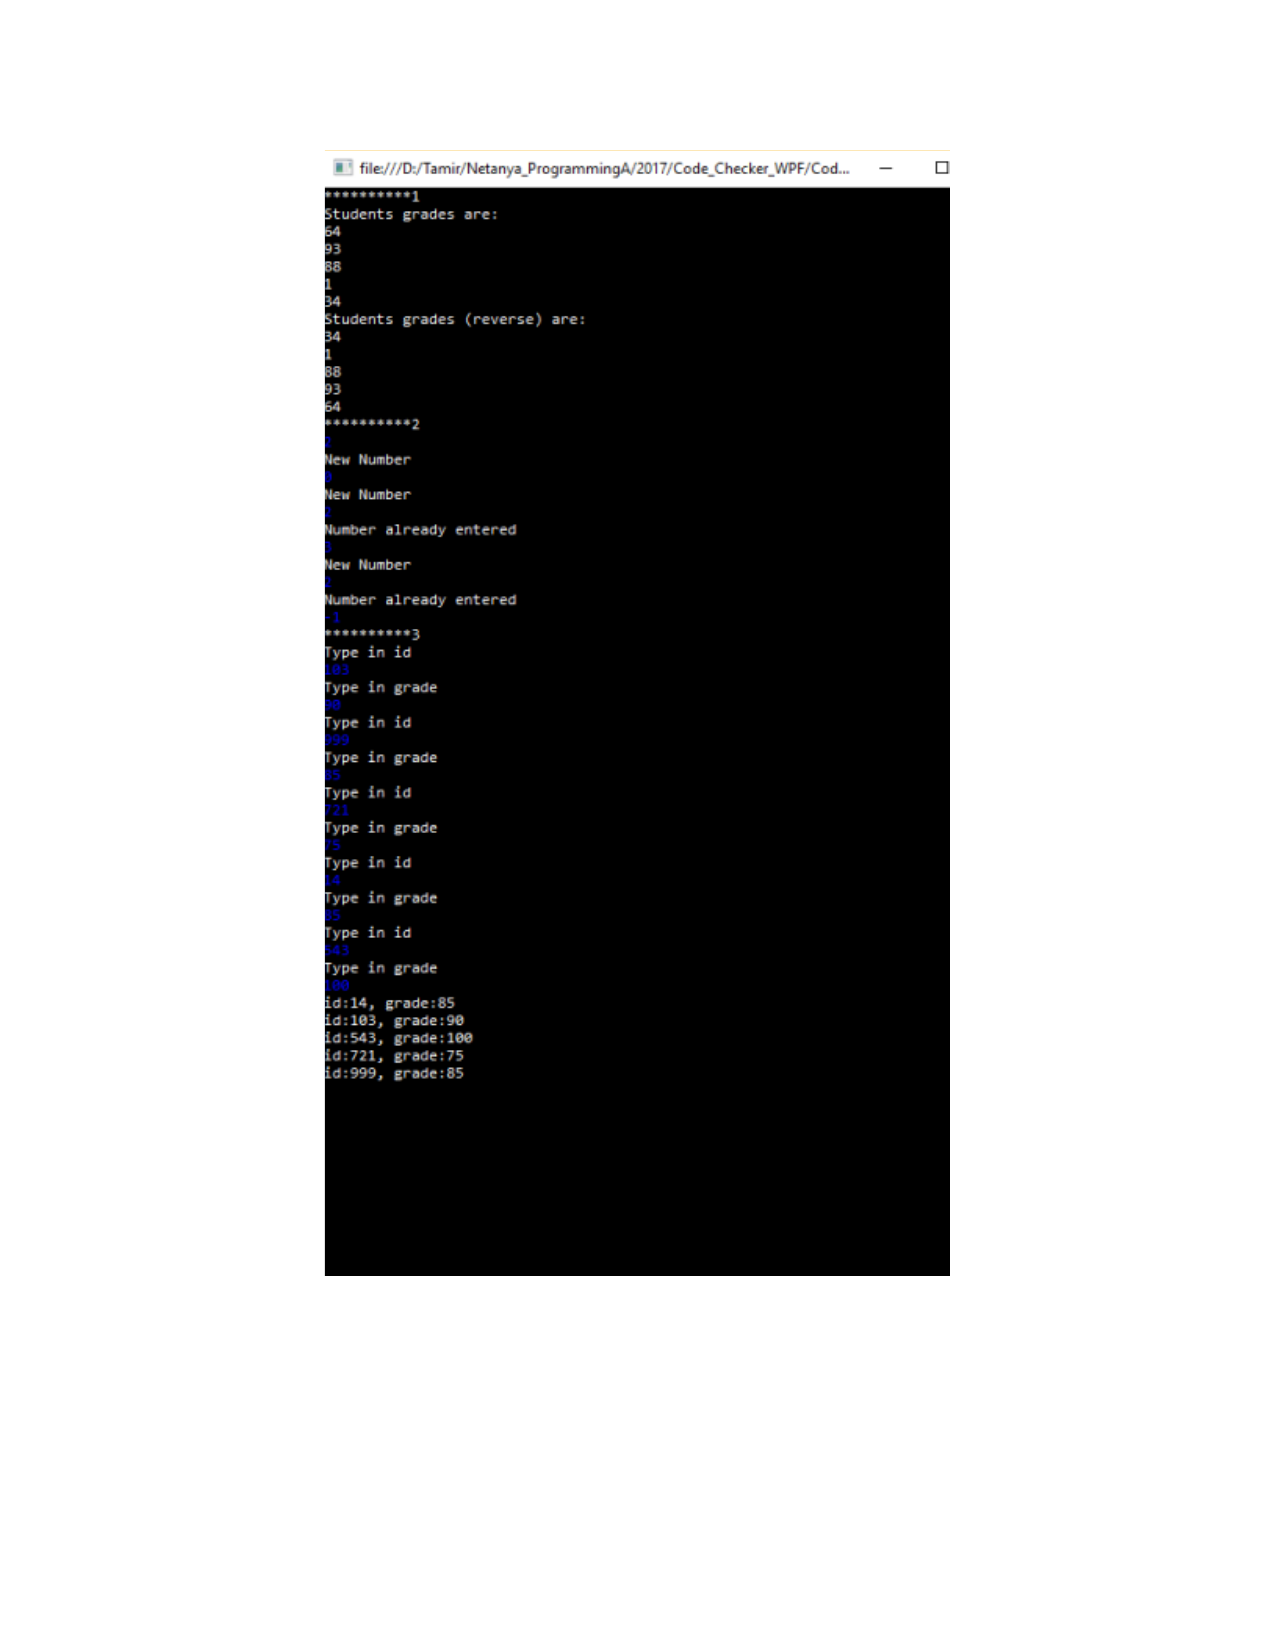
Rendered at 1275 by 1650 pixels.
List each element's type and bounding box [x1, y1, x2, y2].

picture [324, 150, 950, 1276]
